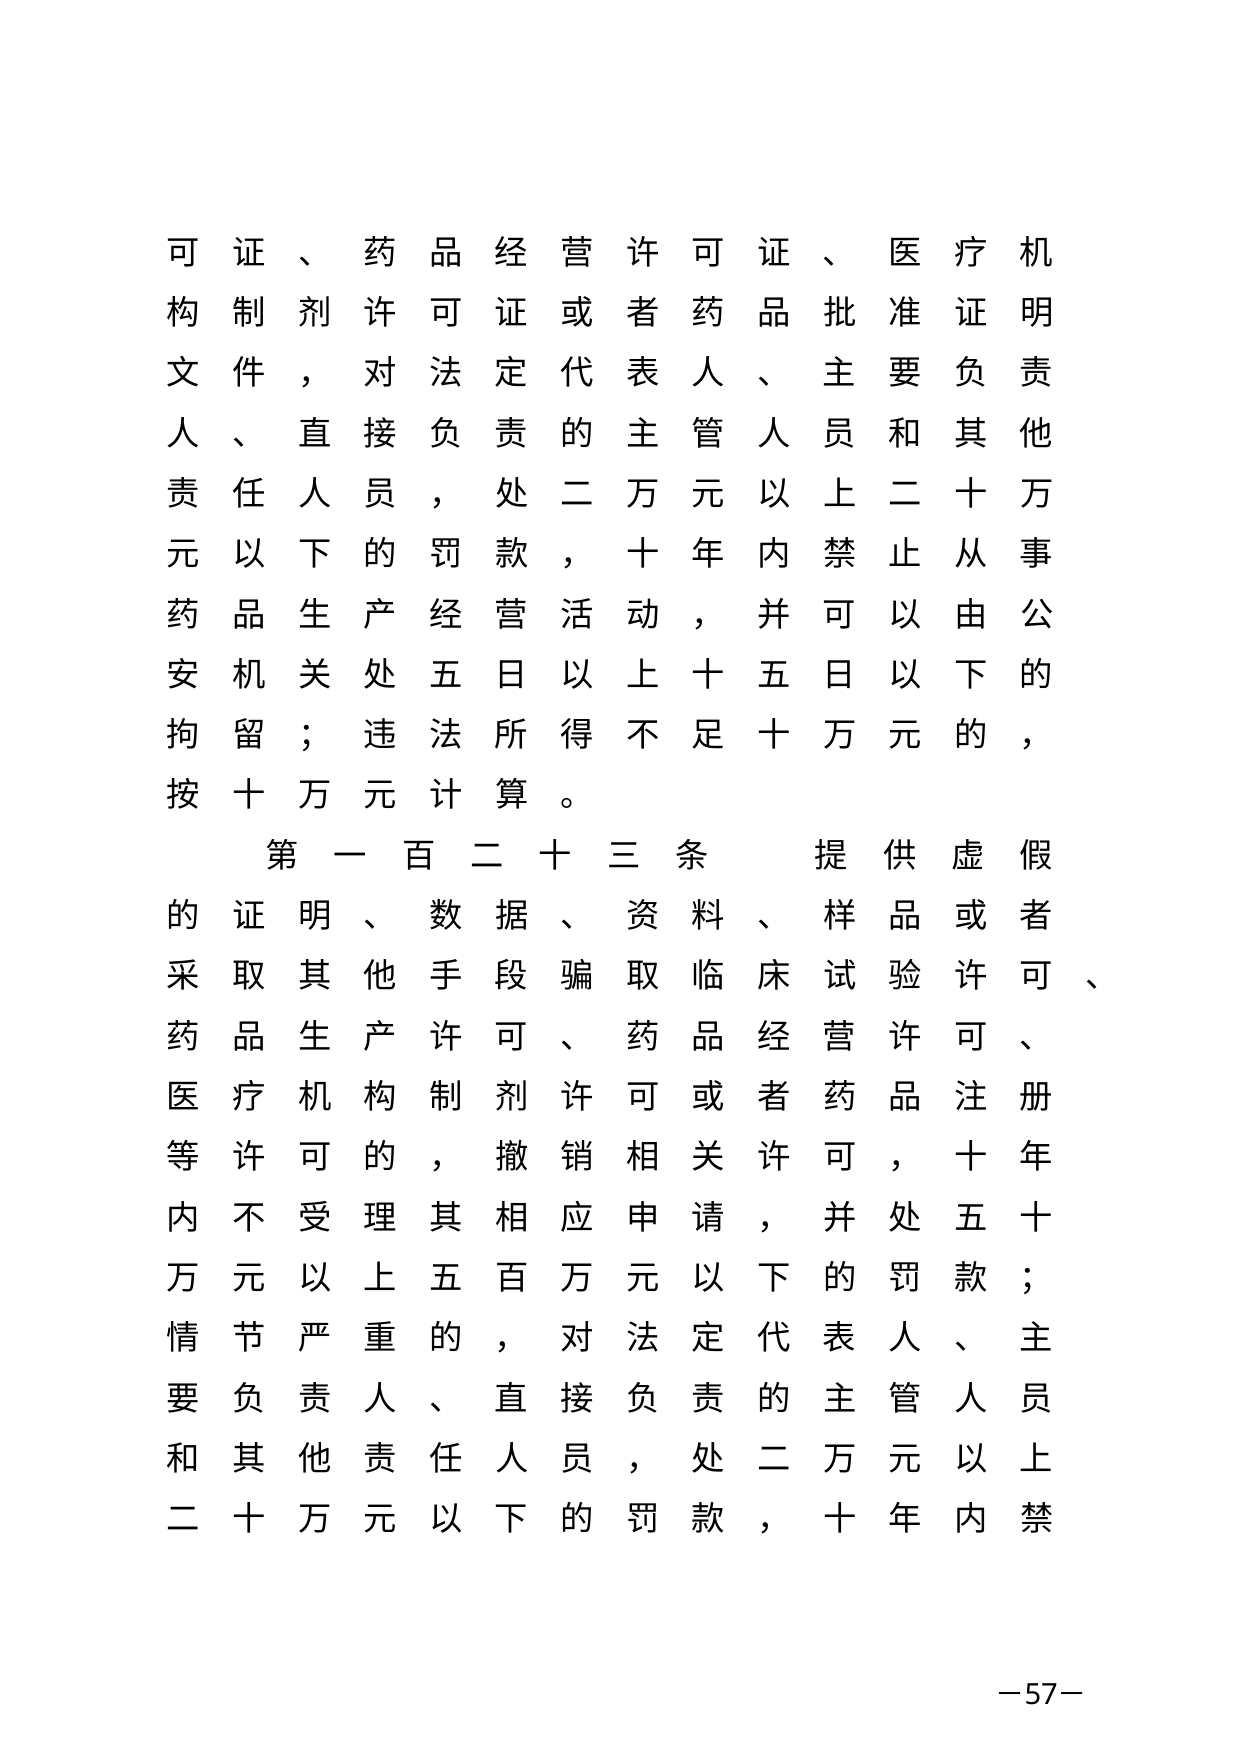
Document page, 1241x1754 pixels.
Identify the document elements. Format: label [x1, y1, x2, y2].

text [167, 822, 1085, 1546]
text [167, 219, 1085, 822]
